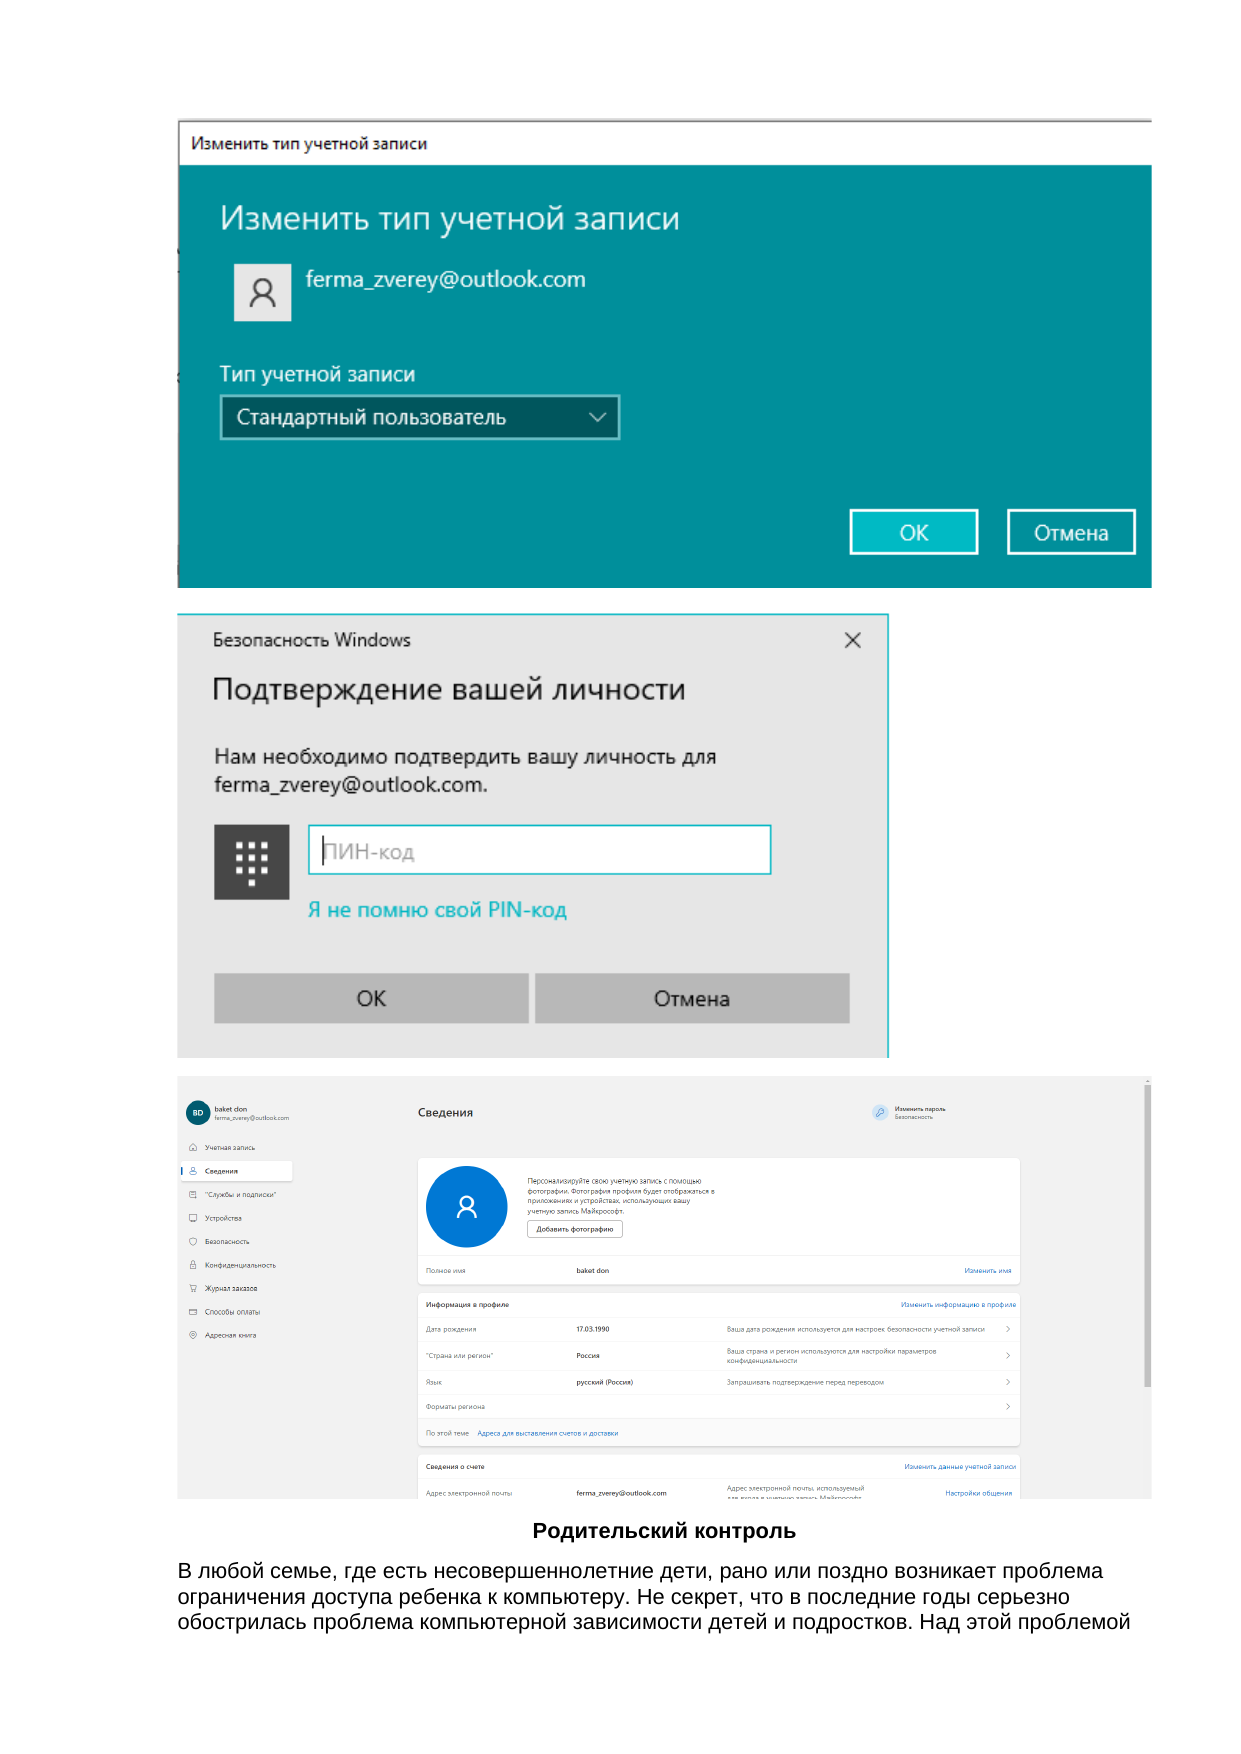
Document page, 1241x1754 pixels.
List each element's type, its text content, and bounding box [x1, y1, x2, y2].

picture [177, 118, 1152, 588]
picture [177, 606, 897, 1058]
text Родительский контроль [177, 1517, 1152, 1543]
picture [177, 1076, 1152, 1499]
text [177, 1558, 1152, 1634]
